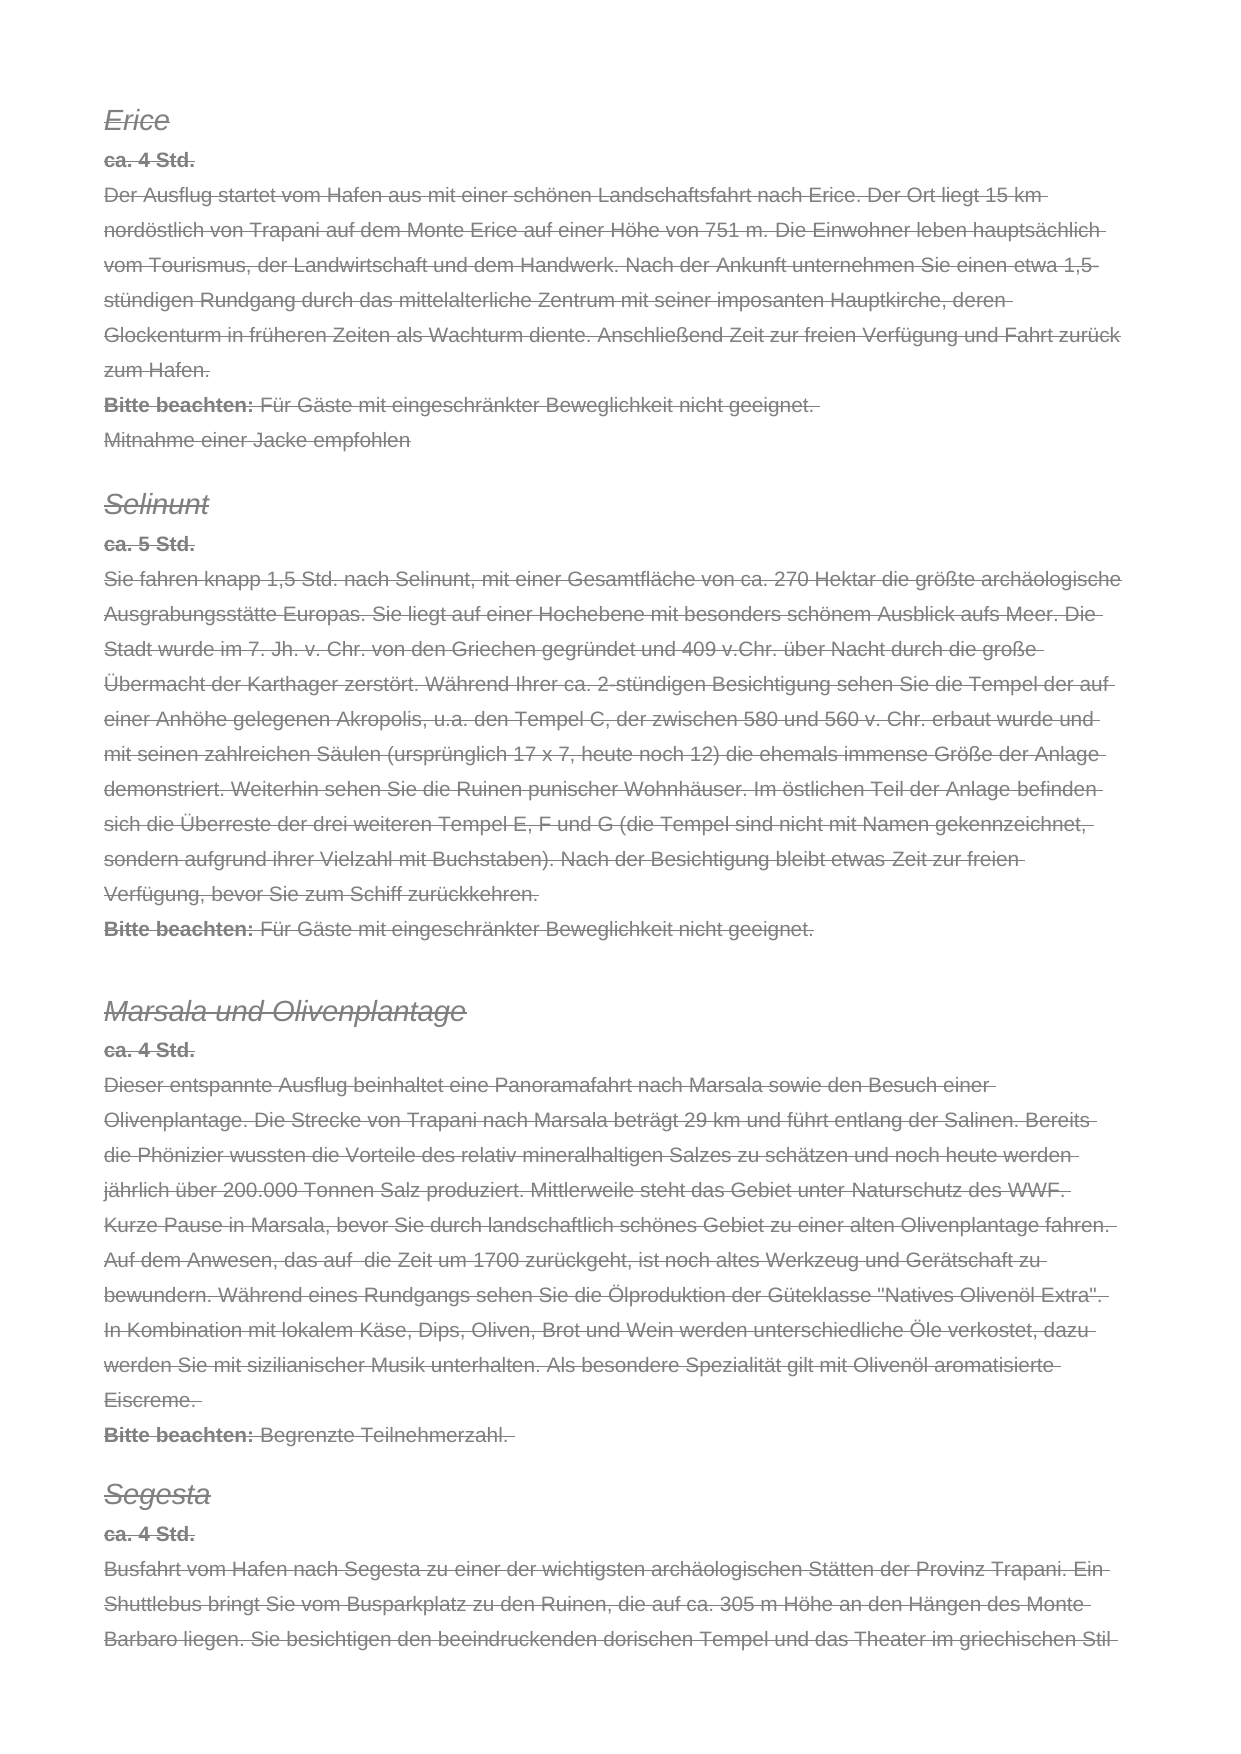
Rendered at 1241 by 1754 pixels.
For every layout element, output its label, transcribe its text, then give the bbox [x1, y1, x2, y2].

subtitle Marsala und Olivenplantage [103, 993, 1122, 1027]
subtitle Selinunt [103, 487, 1122, 521]
text ca. 5 Std. Sie fahren knapp 1,5 Std. nach Selinunt, mit einer Gesamtfläche von ca. 270 Hektar die größte archäologische Ausgrabungsstätte Europas. Sie liegt auf einer Hochebene mit besonders schönem Ausblick aufs Meer. Die Stadt wurde im 7. Jh. v. Chr. von den Griechen gegründet und 409 v.Chr. über Nacht durch die große Übermacht der Karthager zerstört. Während Ihrer ca. 2-stündigen Besichtigung sehen Sie die Tempel der auf einer Anhöhe gelegenen Akropolis, u.a. den Tempel C, der zwischen 580 und 560 v. Chr. erbaut wurde und mit seinen zahlreichen Säulen (ursprünglich 17 x 7, heute noch 12) die ehemals immense Größe der Anlage demonstriert. Weiterhin sehen Sie die Ruinen punischer Wohnhäuser. Im östlichen Teil der Anlage befinden sich die Überreste der drei weiteren Tempel E, F und G (die Tempel sind nicht mit Namen gekennzeichnet, sondern aufgrund ihrer Vielzahl mit Buchstaben). Nach der Besichtigung bleibt etwas Zeit zur freien Verfügung, bevor Sie zum Schiff zurückkehren. Bitte beachten: Für Gäste mit eingeschränkter Beweglichkeit nicht geeignet. [103, 581, 1122, 941]
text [103, 1511, 1122, 1651]
text ca. 4 Std. Dieser entspannte Ausflug beinhaltet eine Panoramafahrt nach Marsala sowie den Besuch einer Olivenplantage. Die Strecke von Trapani nach Marsala beträgt 29 km und führt entlang der Salinen. Bereits die Phönizier wussten die Vorteile des relativ mineralhaltigen Salzes zu schätzen und noch heute werden jährlich über 200.000 Tonnen Salz produziert. Mittlerweile steht das Gebiet unter Naturschutz des WWF. Kurze Pause in Marsala, bevor Sie durch landschaftlich schönes Gebiet zu einer alten Olivenplantage fahren. Auf dem Anwesen, das auf die Zeit um 1700 zurückgeht, ist noch altes Werkzeug und Gerätschaft zu bewundern. Während eines Rundgangs sehen Sie die Ölproduktion der Güteklasse "Natives Olivenöl Extra". In Kombination mit lokalem Käse, Dips, Oliven, Brot und Wein werden unterschiedliche Öle verkostet, dazu werden Sie mit sizilianischer Musik unterhalten. Als besondere Spezialität gilt mit Olivenöl aromatisierte Eiscreme. Bitte beachten: Begrenzte Teilnehmerzahl. [103, 1027, 1122, 1447]
subtitle Segesta [103, 1477, 1122, 1511]
text ca. 4 Std. Der Ausflug startet vom Hafen aus mit einer schönen Landschaftsfahrt nach Erice. Der Ort liegt 15 km nordöstlich von Trapani auf dem Monte Erice auf einer Höhe von 751 m. Die Einwohner leben hauptsächlich vom Tourismus, der Landwirtschaft und dem Handwerk. Nach der Ankunft unternehmen Sie einen etwa 1,5-stündigen Rundgang durch das mittelalterliche Zentrum mit seiner imposanten Hauptkirche, deren Glockenturm in früheren Zeiten als Wachturm diente. Anschließend Zeit zur freien Verfügung und Fahrt zurück zum Hafen. Bitte beachten: Für Gäste mit eingeschränkter Beweglichkeit nicht geeignet. Mitnahme einer Jacke empfohlen [103, 137, 1122, 452]
subtitle Erice [103, 103, 1122, 137]
